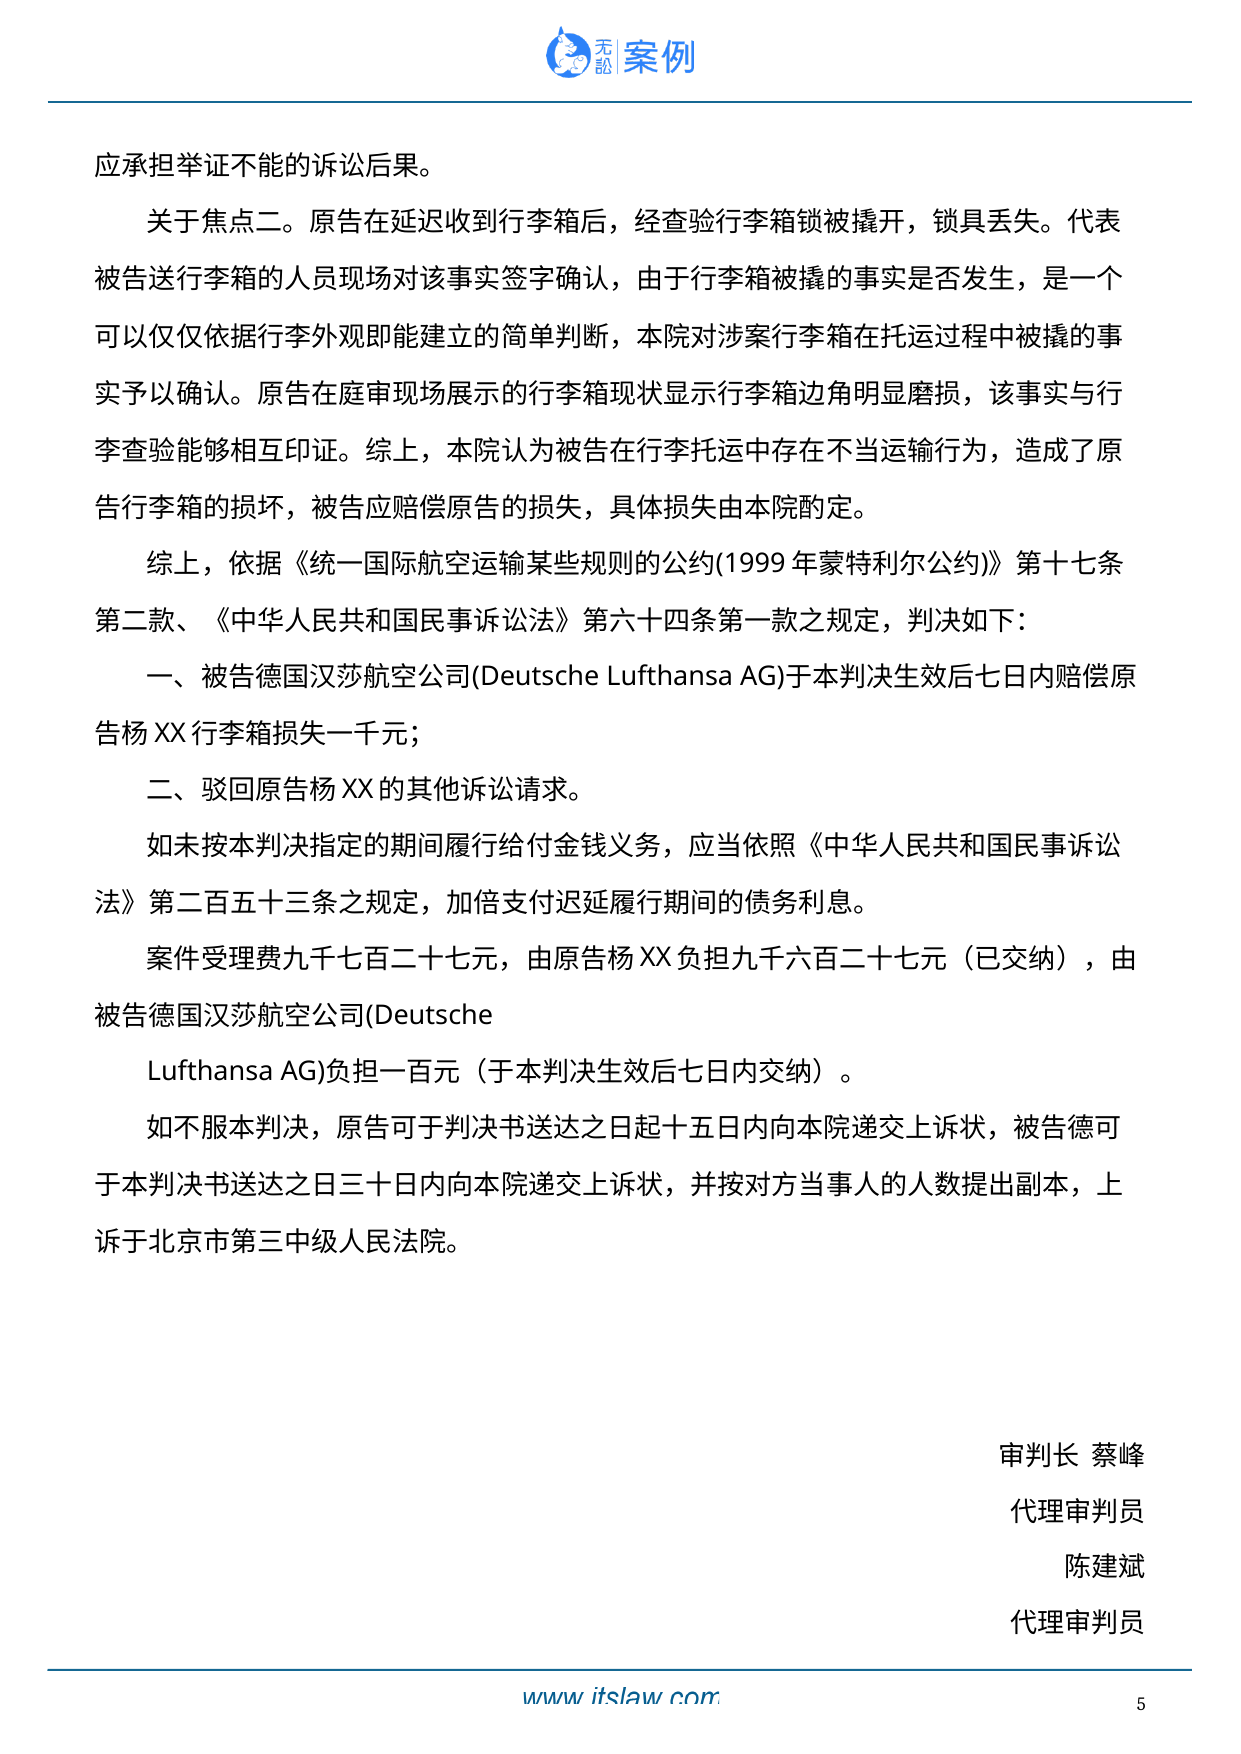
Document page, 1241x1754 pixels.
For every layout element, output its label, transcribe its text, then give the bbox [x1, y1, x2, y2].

text 一、被告德国汉莎航空公司(Deutsche Lufthansa AG)于本判决生效后七日内赔偿原告杨XX行李箱损失一千元； [94, 652, 1146, 754]
text 审判长 蔡峰 [94, 1431, 1146, 1475]
text 代理审判员 [94, 1487, 1146, 1531]
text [94, 85, 1146, 186]
text 案件受理费九千七百二十七元，由原告杨XX负担九千六百二十七元（已交纳），由被告德国汉莎航空公司(Deutsche [94, 934, 1146, 1036]
text 陈建斌 [94, 1543, 1146, 1587]
text 代理审判员 [94, 1599, 1146, 1643]
text 如未按本判决指定的期间履行给付金钱义务，应当依照《中华人民共和国民事诉讼法》第二百五十三条之规定，加倍支付迟延履行期间的债务利息。 [94, 821, 1146, 923]
text 二、驳回原告杨XX的其他诉讼请求。 [94, 766, 1146, 809]
text Lufthansa AG)负担一百元（于本判决生效后七日内交纳）。 [94, 1047, 1146, 1091]
text 关于焦点二。原告在延迟收到行李箱后，经查验行李箱锁被撬开，锁具丢失。代表被告送行李箱的人员现场对该事实签字确认，由于行李箱被撬的事实是否发生，是一个可以仅仅依据行李外观即能建立的简单判断，本院对涉案行李箱在托运过程中被撬的事实予以确认。原告在庭审现场展示的行李箱现状显示行李箱边角明显磨损，该事实与行李查验能够相互印证。综上，本院认为被告在行李托运中存在不当运输行为，造成了原告行李箱的损坏，被告应赔偿原告的损失，具体损失由本院酌定。 [94, 198, 1146, 528]
text 综上，依据《统一国际航空运输某些规则的公约(1999年蒙特利尔公约)》第十七条第二款、《中华人民共和国民事诉讼法》第六十四条第一款之规定，判决如下： [94, 539, 1146, 641]
picture [523, 1687, 720, 1704]
picture [546, 26, 694, 78]
text 如不服本判决，原告可于判决书送达之日起十五日内向本院递交上诉状，被告德可于本判决书送达之日三十日内向本院递交上诉状，并按对方当事人的人数提出副本，上诉于北京市第三中级人民法院。 [94, 1103, 1146, 1262]
